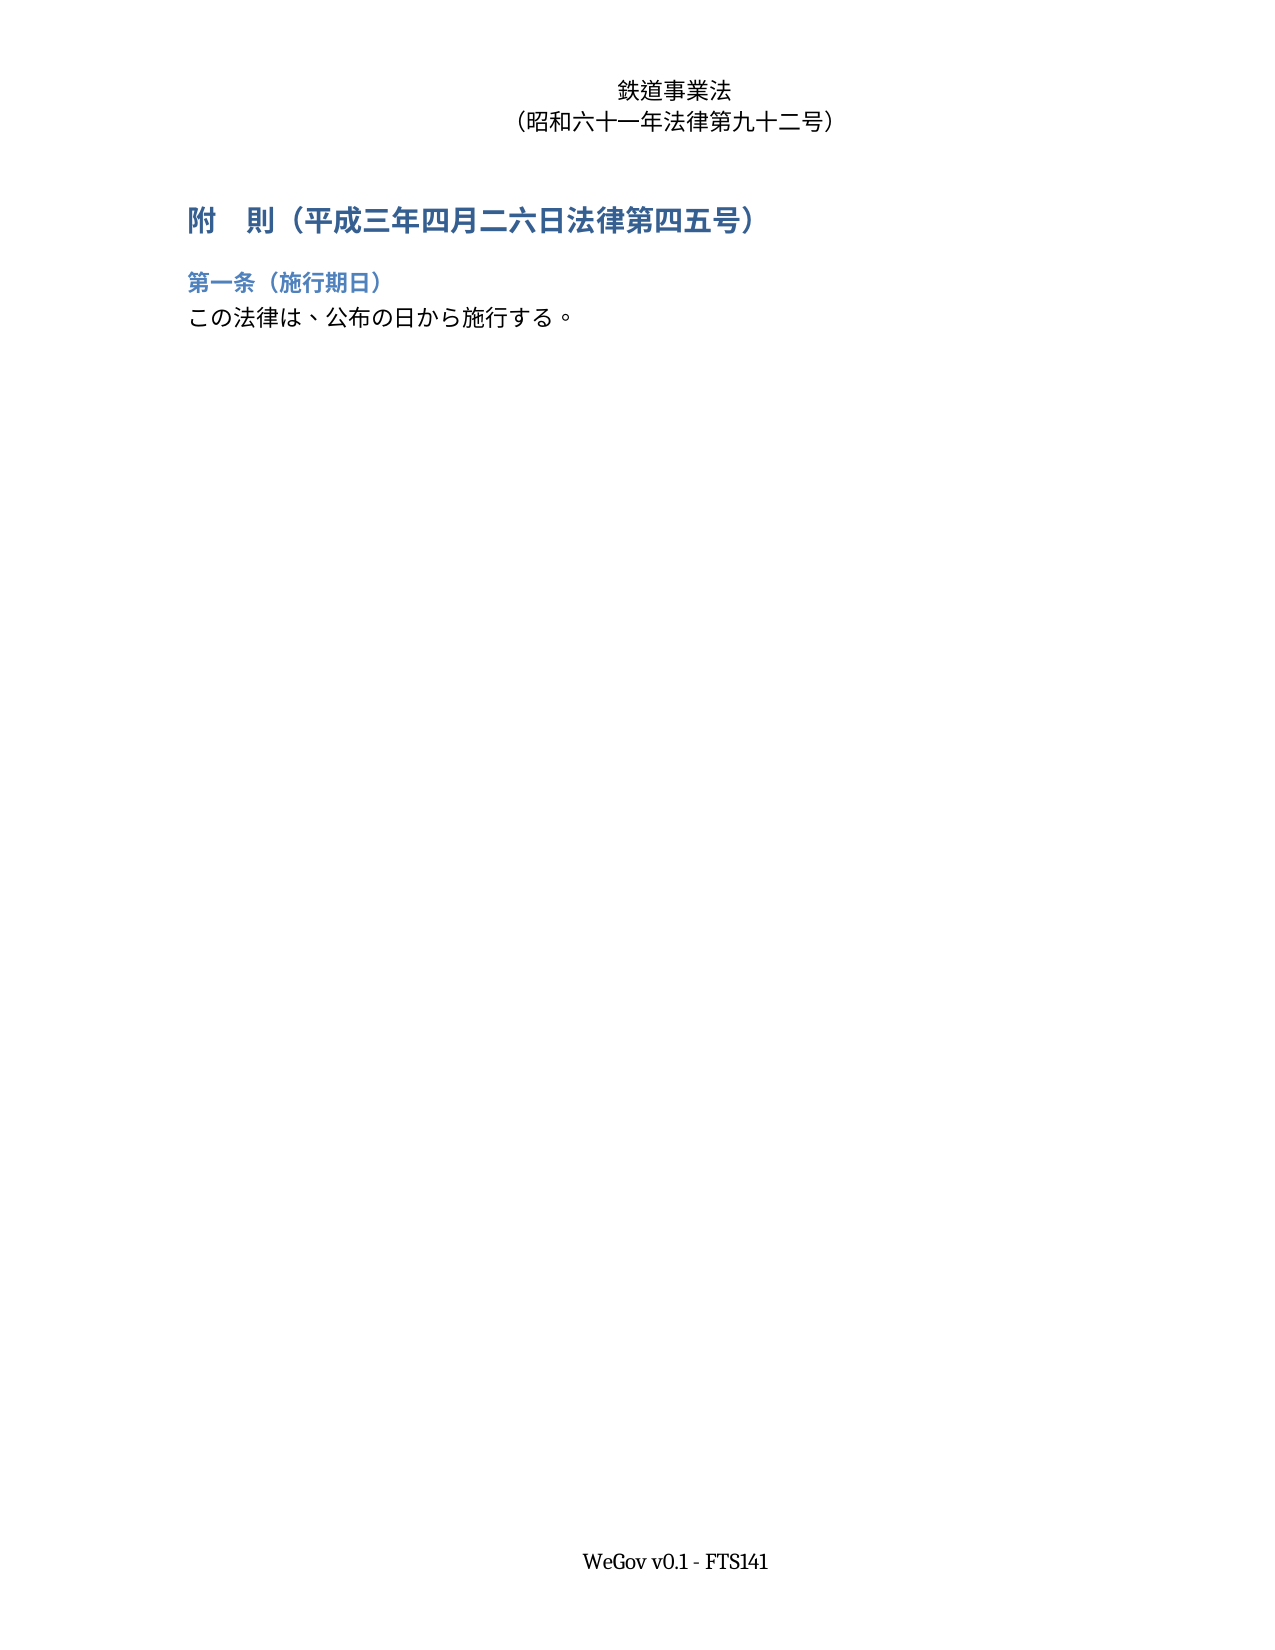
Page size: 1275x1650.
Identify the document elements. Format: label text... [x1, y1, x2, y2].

text この法律は、公布の日から施行する。 [187, 302, 1087, 334]
subtitle 第一条（施行期日） [187, 266, 1087, 298]
subtitle 附 則（平成三年四月二六日法律第四五号） [187, 200, 1087, 240]
